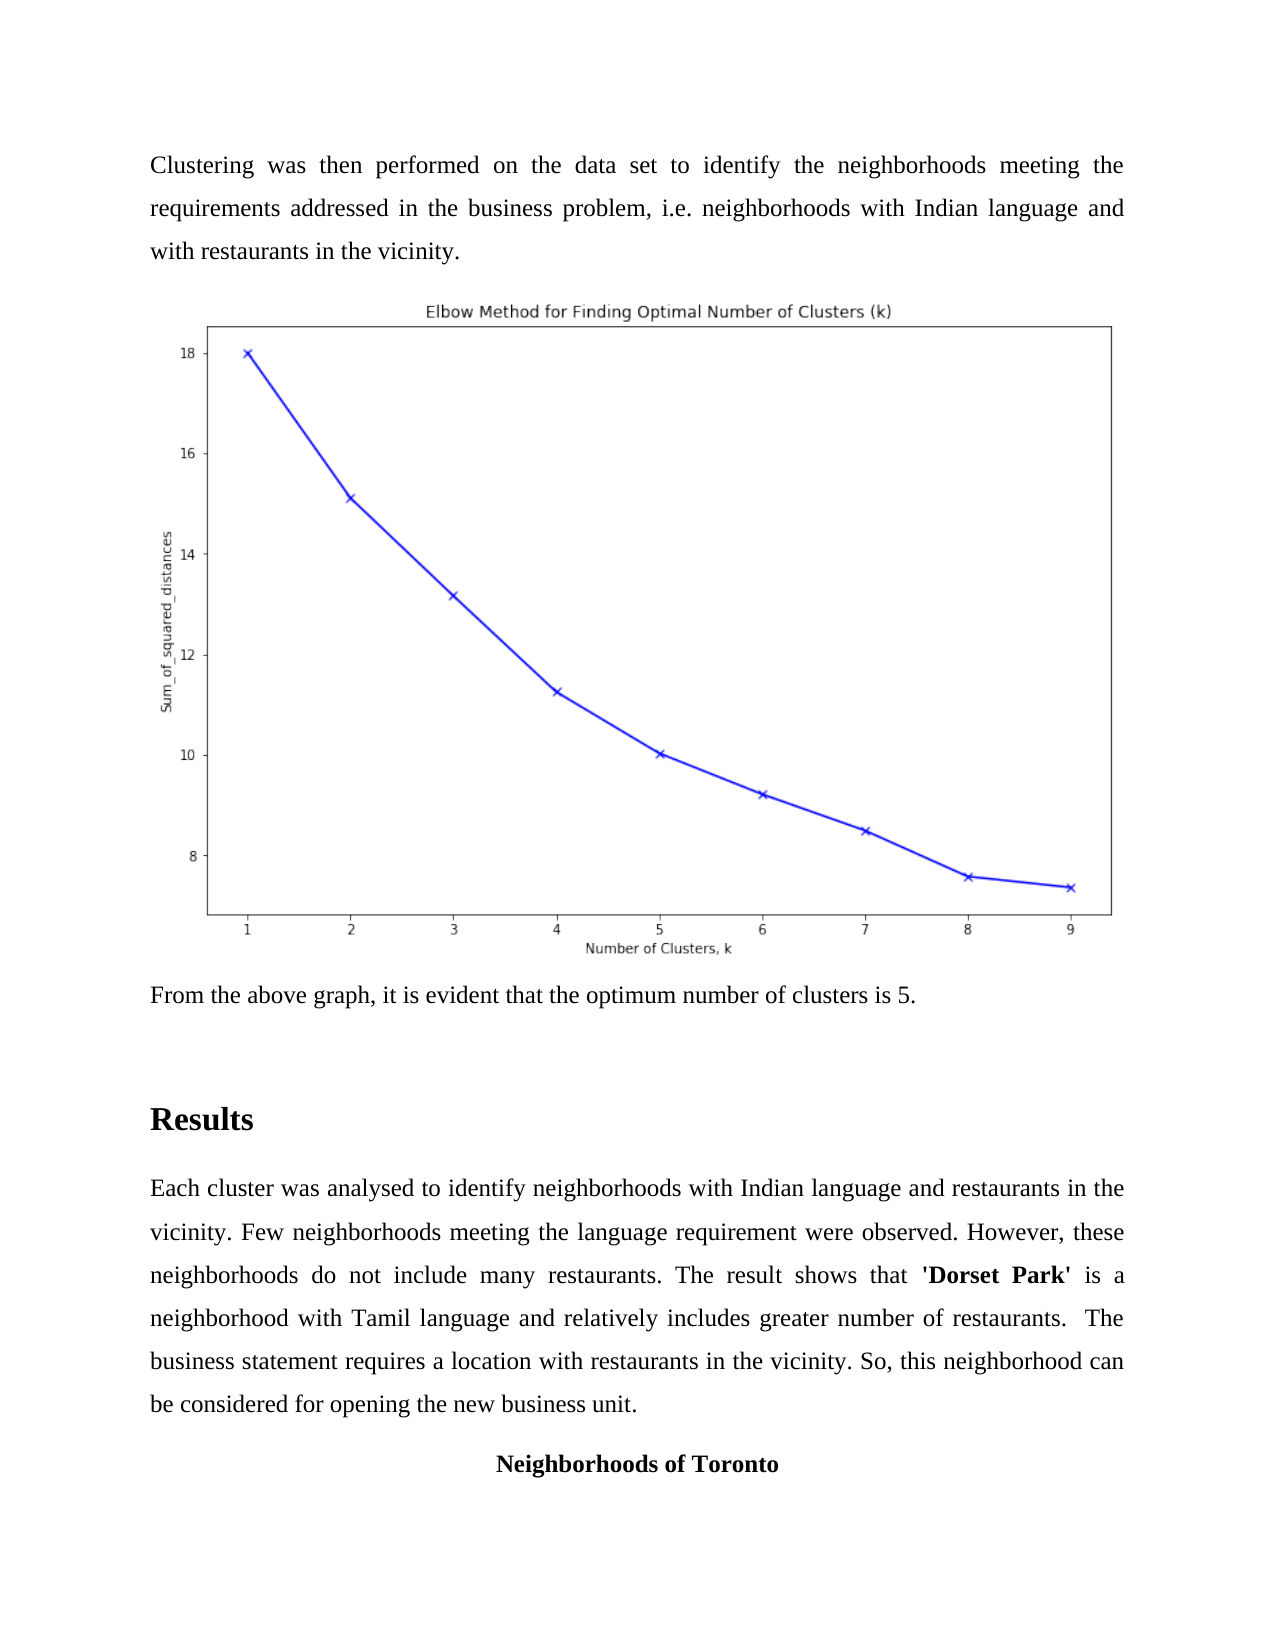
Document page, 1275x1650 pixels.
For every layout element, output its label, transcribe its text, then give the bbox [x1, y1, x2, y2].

text Neighborhoods of Toronto [150, 1449, 1125, 1478]
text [150, 150, 1125, 265]
picture [150, 296, 1125, 966]
text Results [150, 1099, 1125, 1138]
text From the above graph, it is evident that the optimum number of clusters is 5. [150, 966, 1125, 1008]
text Each cluster was analysed to identify neighborhoods with Indian language and restaurants in the vicinity. Few neighborhoods meeting the language requirement were observed. However, these neighborhoods do not include many restaurants. The result shows that 'Dorset Park' is a neighborhood with Tamil language and relatively includes greater number of restaurants. The business statement requires a location with restaurants in the vicinity. So, this neighborhood can be considered for opening the new business unit. [150, 1173, 1125, 1418]
